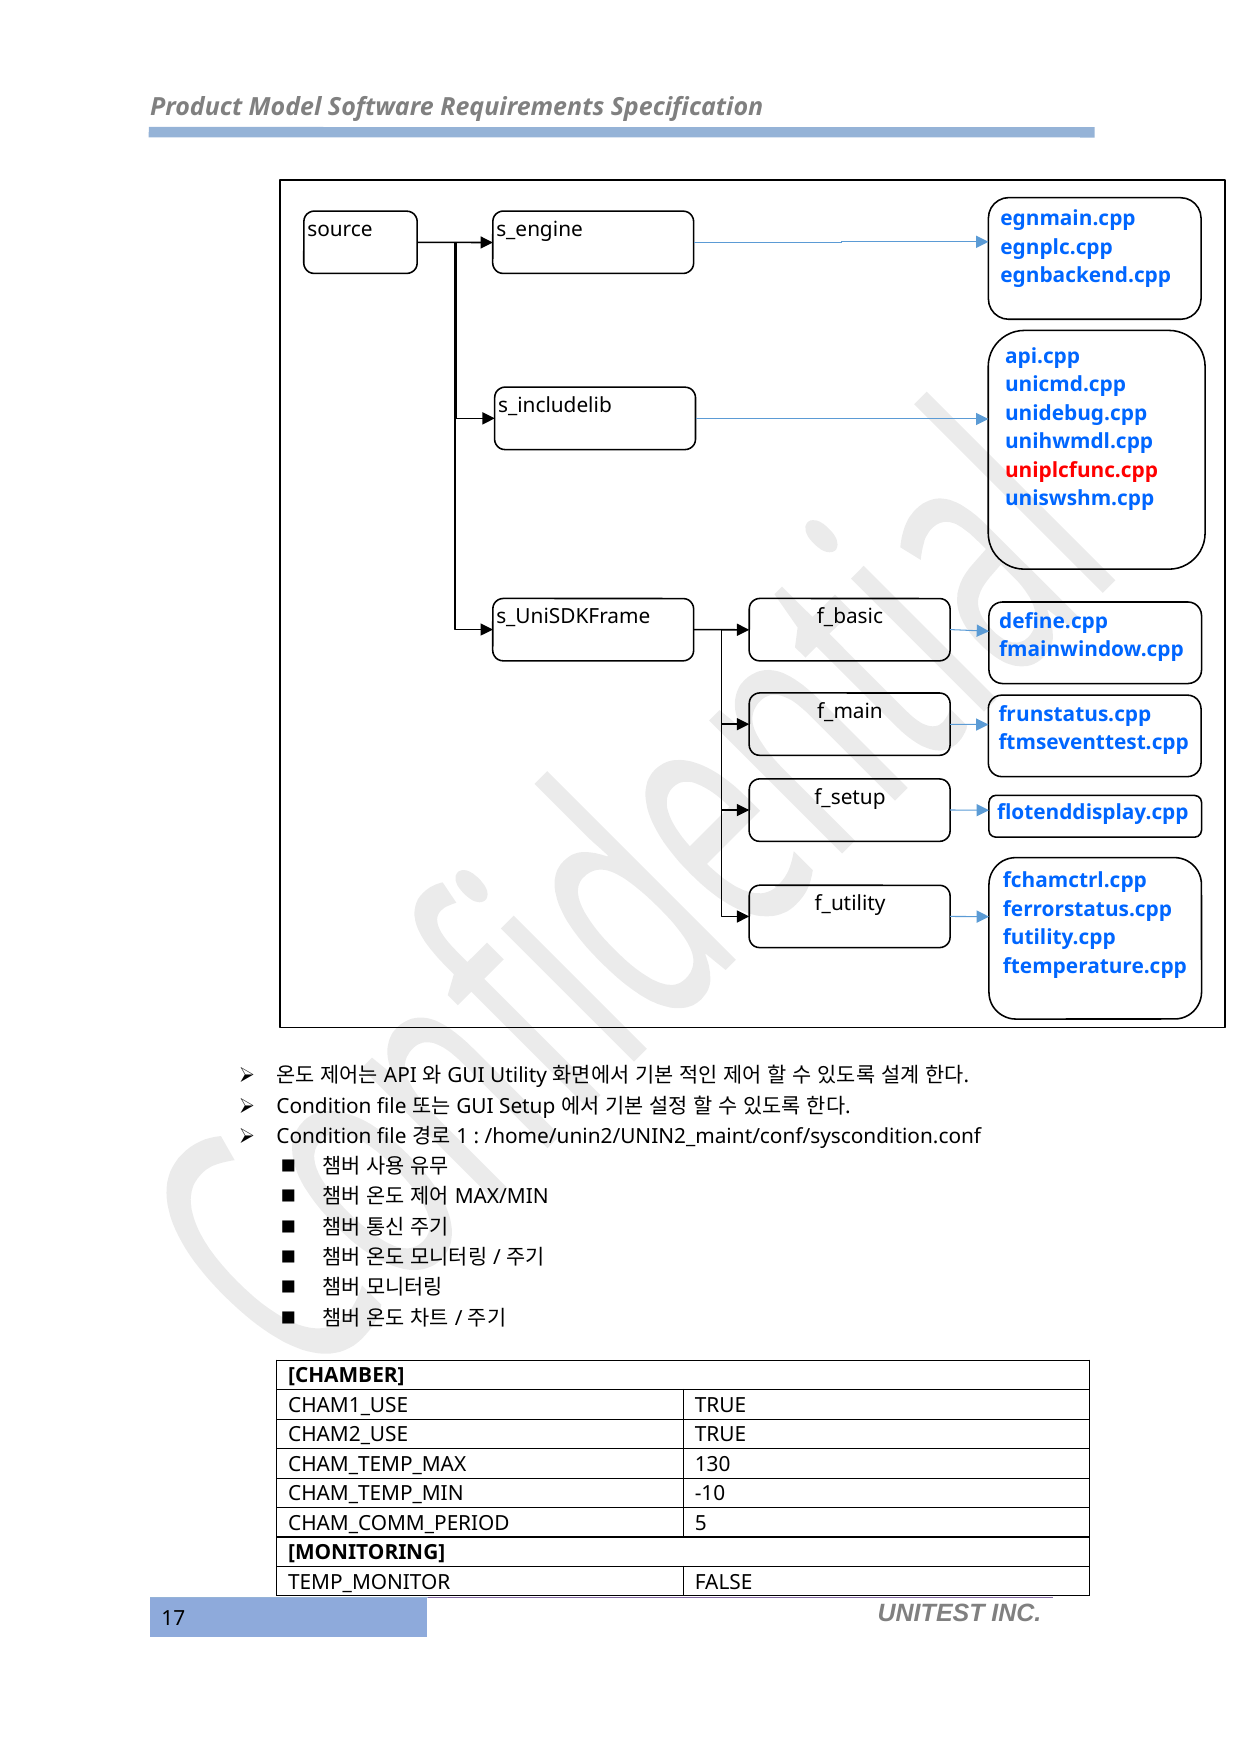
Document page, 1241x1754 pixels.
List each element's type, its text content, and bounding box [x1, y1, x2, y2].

table_cell -10 [684, 1479, 1089, 1507]
table_cell CHAM_COMM_PERIOD [277, 1508, 683, 1536]
list 챔버 통신 주기 [280, 1210, 1090, 1240]
table_cell CHAM1_USE [277, 1390, 683, 1418]
table_cell TRUE [684, 1390, 1089, 1418]
list 챔버 사용 유무 [280, 1149, 1090, 1180]
table_cell [MONITORING] [277, 1538, 1089, 1566]
table_cell CHAM_TEMP_MIN [277, 1479, 683, 1507]
table_cell 130 [684, 1449, 1089, 1477]
table_cell FALSE [684, 1567, 1089, 1595]
list 챔버 온도 차트 / 주기 [280, 1301, 1090, 1331]
list Condition file 또는 GUI Setup 에서 기본 설정 할 수 있도록 한다. [239, 1089, 1090, 1119]
table_cell TEMP_MONITOR [277, 1567, 683, 1595]
table_cell CHAM_TEMP_MAX [277, 1449, 683, 1477]
table_cell TRUE [684, 1420, 1089, 1448]
list Condition file 경로 1 : /home/unin2/UNIN2_maint/conf/syscondition.conf [239, 1119, 1090, 1149]
table_header [CHAMBER] [277, 1361, 1089, 1389]
list 챔버 모니터링 [280, 1271, 1090, 1301]
list 온도 제어는 API 와 GUI Utility 화면에서 기본 적인 제어 할 수 있도록 설계 한다. [239, 1058, 1090, 1089]
table_cell CHAM2_USE [277, 1420, 683, 1448]
table_cell 5 [684, 1508, 1089, 1536]
list 챔버 온도 제어 MAX/MIN [280, 1180, 1090, 1210]
list 챔버 온도 모니터링 / 주기 [280, 1240, 1090, 1271]
